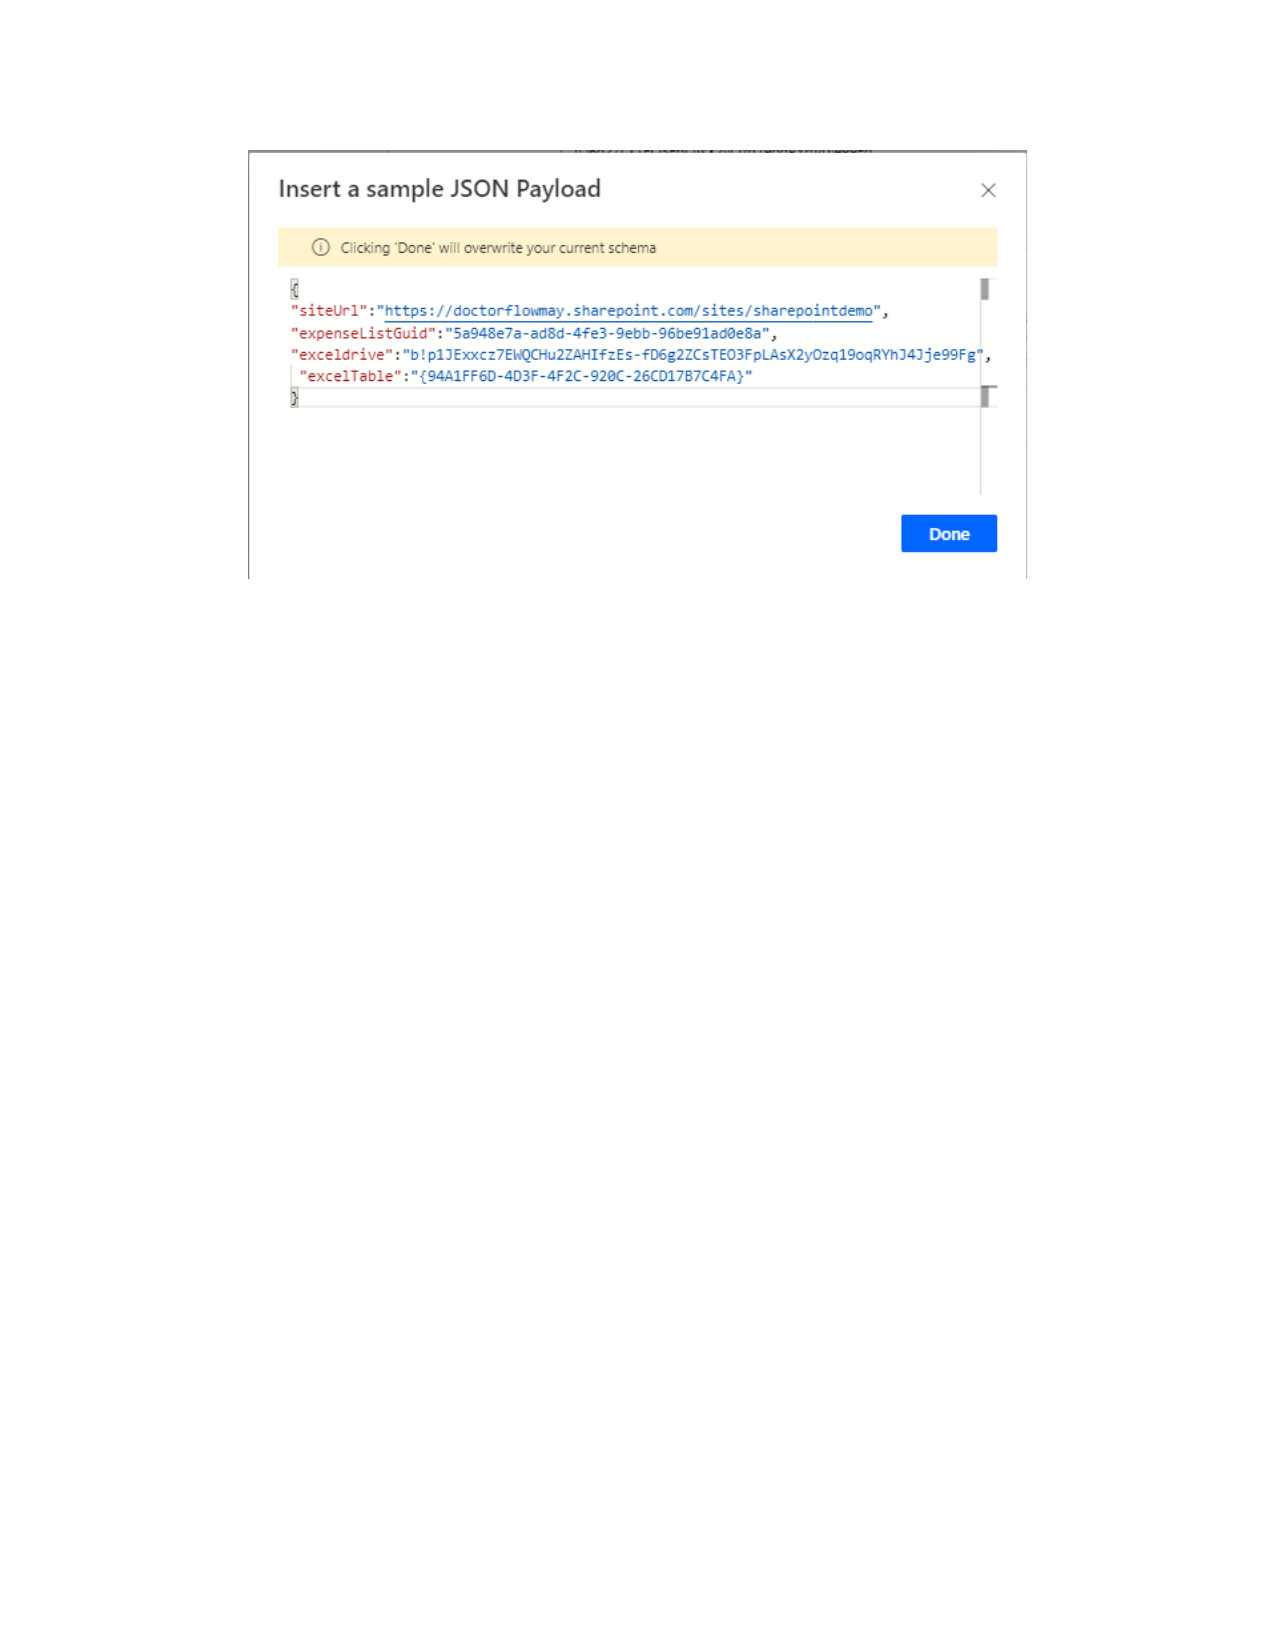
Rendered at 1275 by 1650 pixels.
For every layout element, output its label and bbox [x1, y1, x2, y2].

picture [248, 150, 1028, 579]
